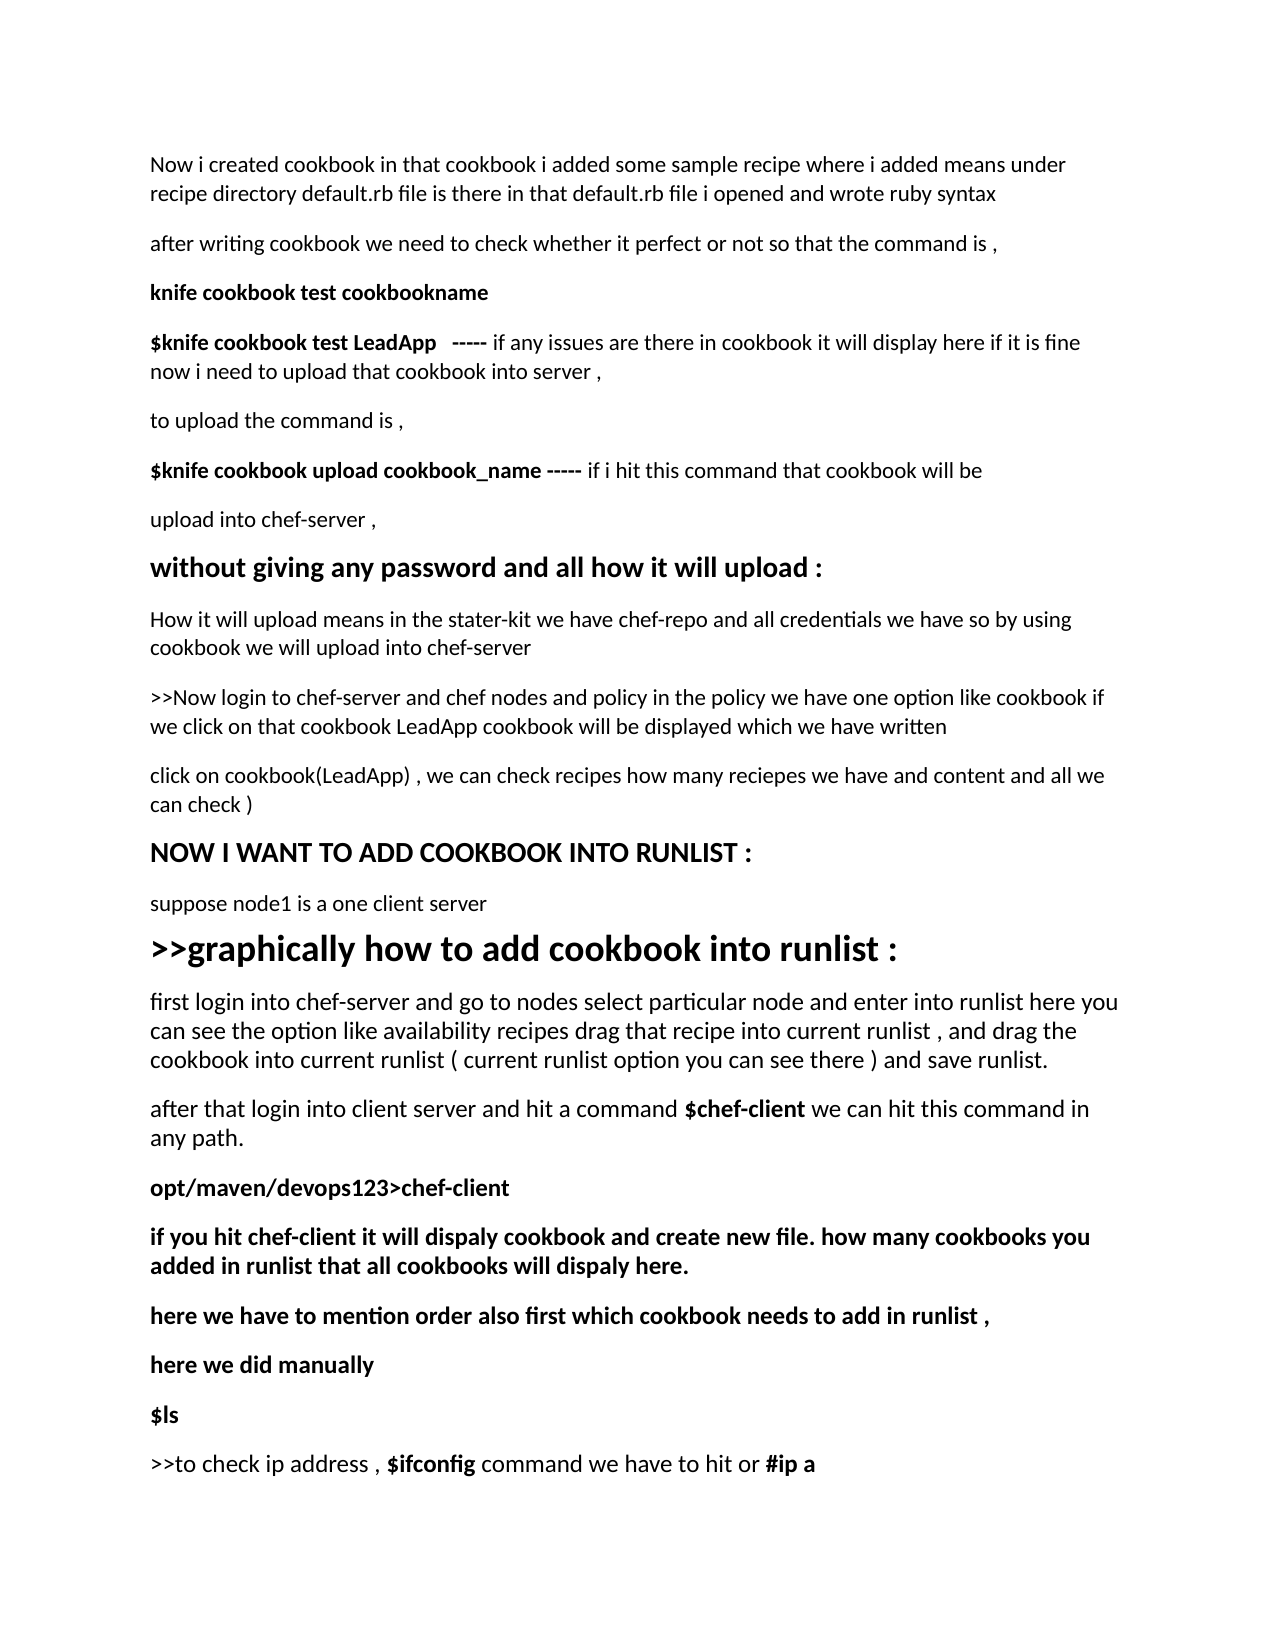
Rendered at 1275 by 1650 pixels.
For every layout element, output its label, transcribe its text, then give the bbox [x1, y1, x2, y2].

text here we have to mention order also first which cookbook needs to add in runlist , [150, 1301, 1125, 1330]
text after that login into client server and hit a command $chef-client we can hit this command in any path. [150, 1095, 1125, 1152]
text How it will upload means in the stater-kit we have chef-repo and all credentials we have so by using cookbook we will upload into chef-server [150, 604, 1125, 662]
text here we did manually [150, 1351, 1125, 1379]
text opt/maven/devops123>chef-client [150, 1173, 1125, 1202]
text to upload the command is , [150, 406, 1125, 434]
text NOW I WANT TO ADD COOKBOOK INTO RUNLIST : [150, 839, 1125, 868]
text $knife cookbook upload cookbook_name ----- if i hit this command that cookbook will be [150, 455, 1125, 484]
text $knife cookbook test LeadApp ----- if any issues are there in cookbook it will display here if it is fine now i need to upload that cookbook into server , [150, 327, 1125, 385]
text Now i created cookbook in that cookbook i added some sample recipe where i added means under recipe directory default.rb file is there in that default.rb file i opened and wrote ruby syntax [150, 150, 1125, 207]
text knife cookbook test cookbookname [150, 278, 1125, 307]
text first login into chef-server and go to nodes select particular node and enter into runlist here you can see the option like availability recipes drag that recipe into current runlist , and drag the cookbook into current runlist ( current runlist option you can see there ) and save runlist. [150, 988, 1125, 1074]
text >>Now login to chef-server and chef nodes and policy in the policy we have one option like cookbook if we click on that cookbook LeadApp cookbook will be displayed which we have written [150, 682, 1125, 740]
text after writing cookbook we need to check whether it perfect or not so that the command is , [150, 228, 1125, 257]
text without giving any password and all how it will upload : [150, 554, 1125, 583]
text >>graphically how to add cookbook into runlist : [150, 938, 1125, 967]
text click on cookbook(LeadApp) , we can check recipes how many reciepes we have and content and all we can check ) [150, 761, 1125, 818]
text suppose node1 is a one client server [150, 889, 1125, 917]
text upload into chef-server , [150, 505, 1125, 534]
text $ls [150, 1400, 1125, 1429]
text >>to check ip address , $ifconfig command we have to hit or #ip a [150, 1450, 1125, 1479]
text if you hit chef-client it will dispaly cookbook and create new file. how many cookbooks you added in runlist that all cookbooks will dispaly here. [150, 1223, 1125, 1280]
